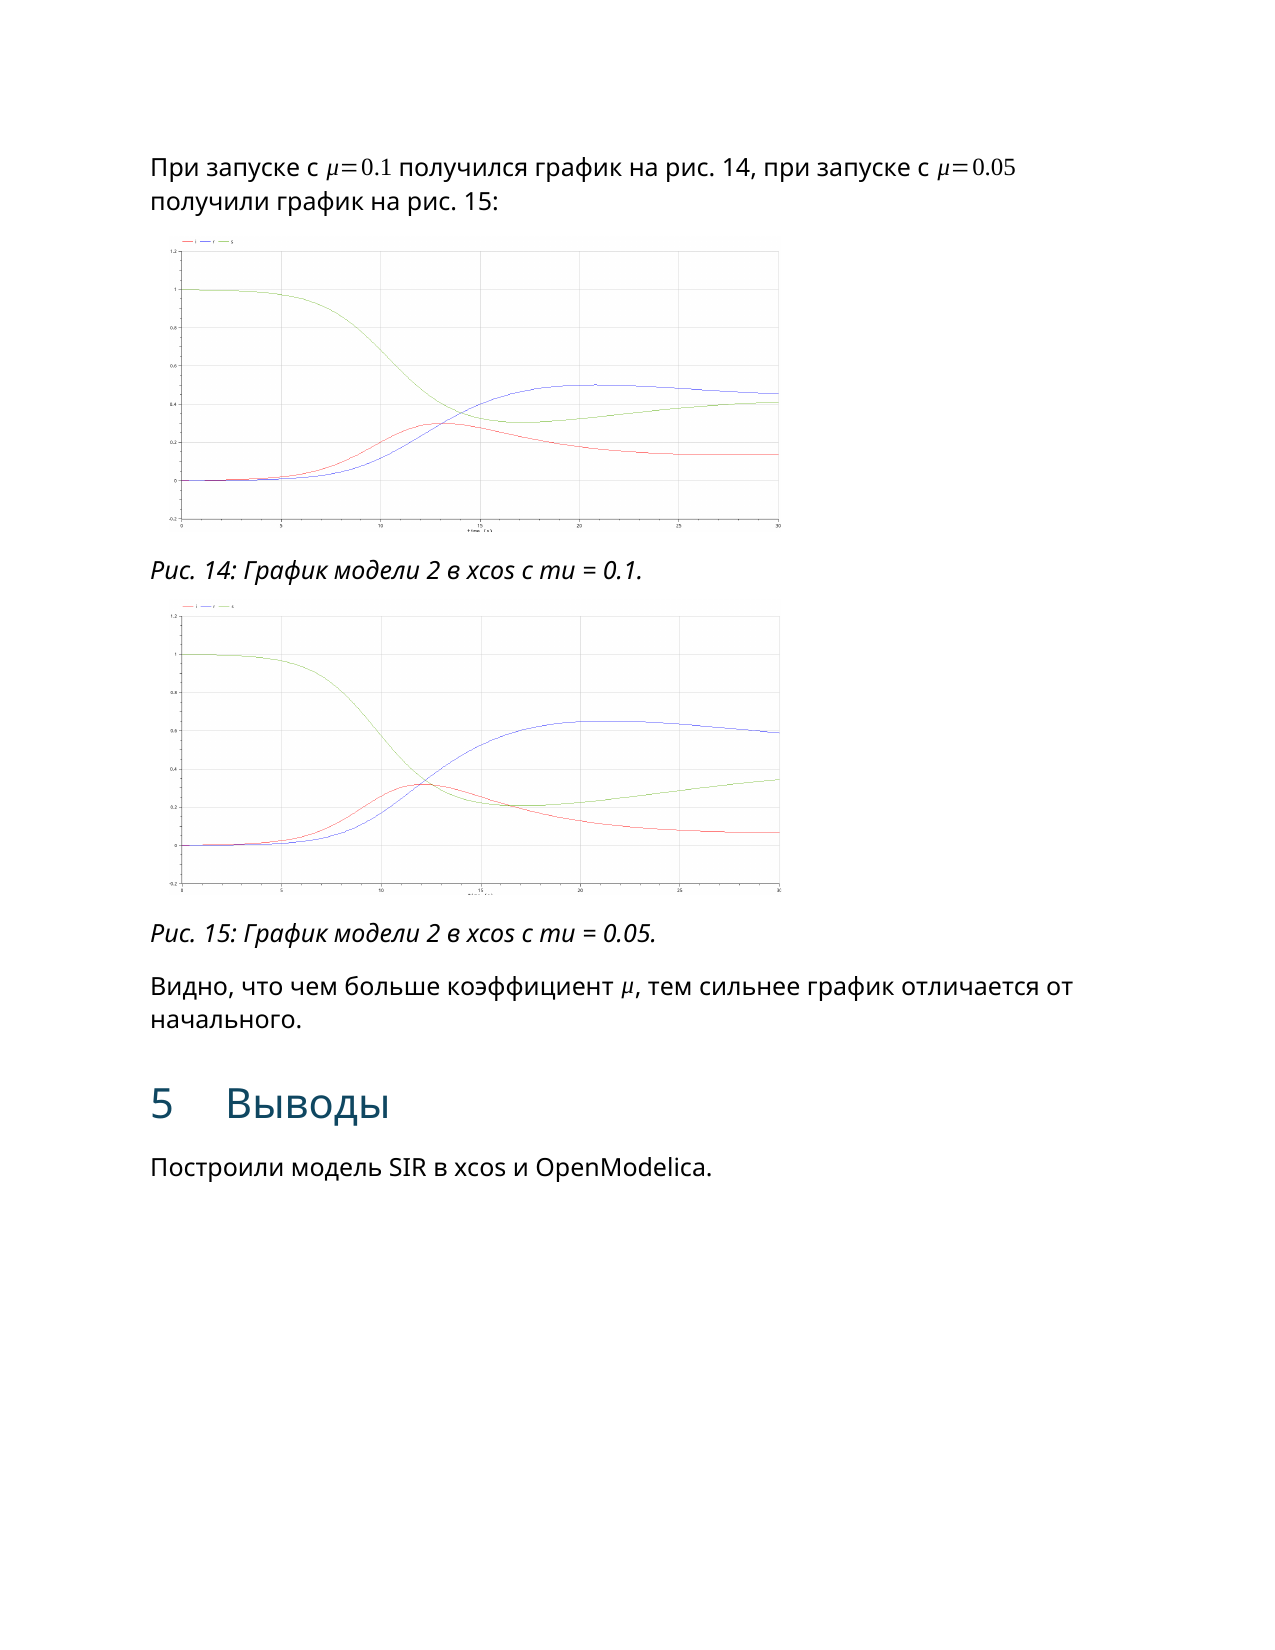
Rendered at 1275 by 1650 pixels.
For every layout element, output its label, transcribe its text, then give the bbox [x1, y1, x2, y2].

subtitle 5 Выводы [150, 1074, 1125, 1131]
text Рис. 15: График модели 2 в xcos с mu = 0.05. [150, 915, 1125, 949]
picture [168, 599, 782, 895]
text При запуске с получился график на рис. 14, при запуске с получили график на рис. 15: [150, 150, 1125, 218]
text Построили модель SIR в xcos и OpenModelica. [150, 1149, 1125, 1183]
text Видно, что чем больше коэффициент , тем сильнее график отличается от начального. [150, 968, 1125, 1036]
text Рис. 14: График модели 2 в xcos с mu = 0.1. [150, 553, 1125, 587]
picture [168, 236, 782, 532]
